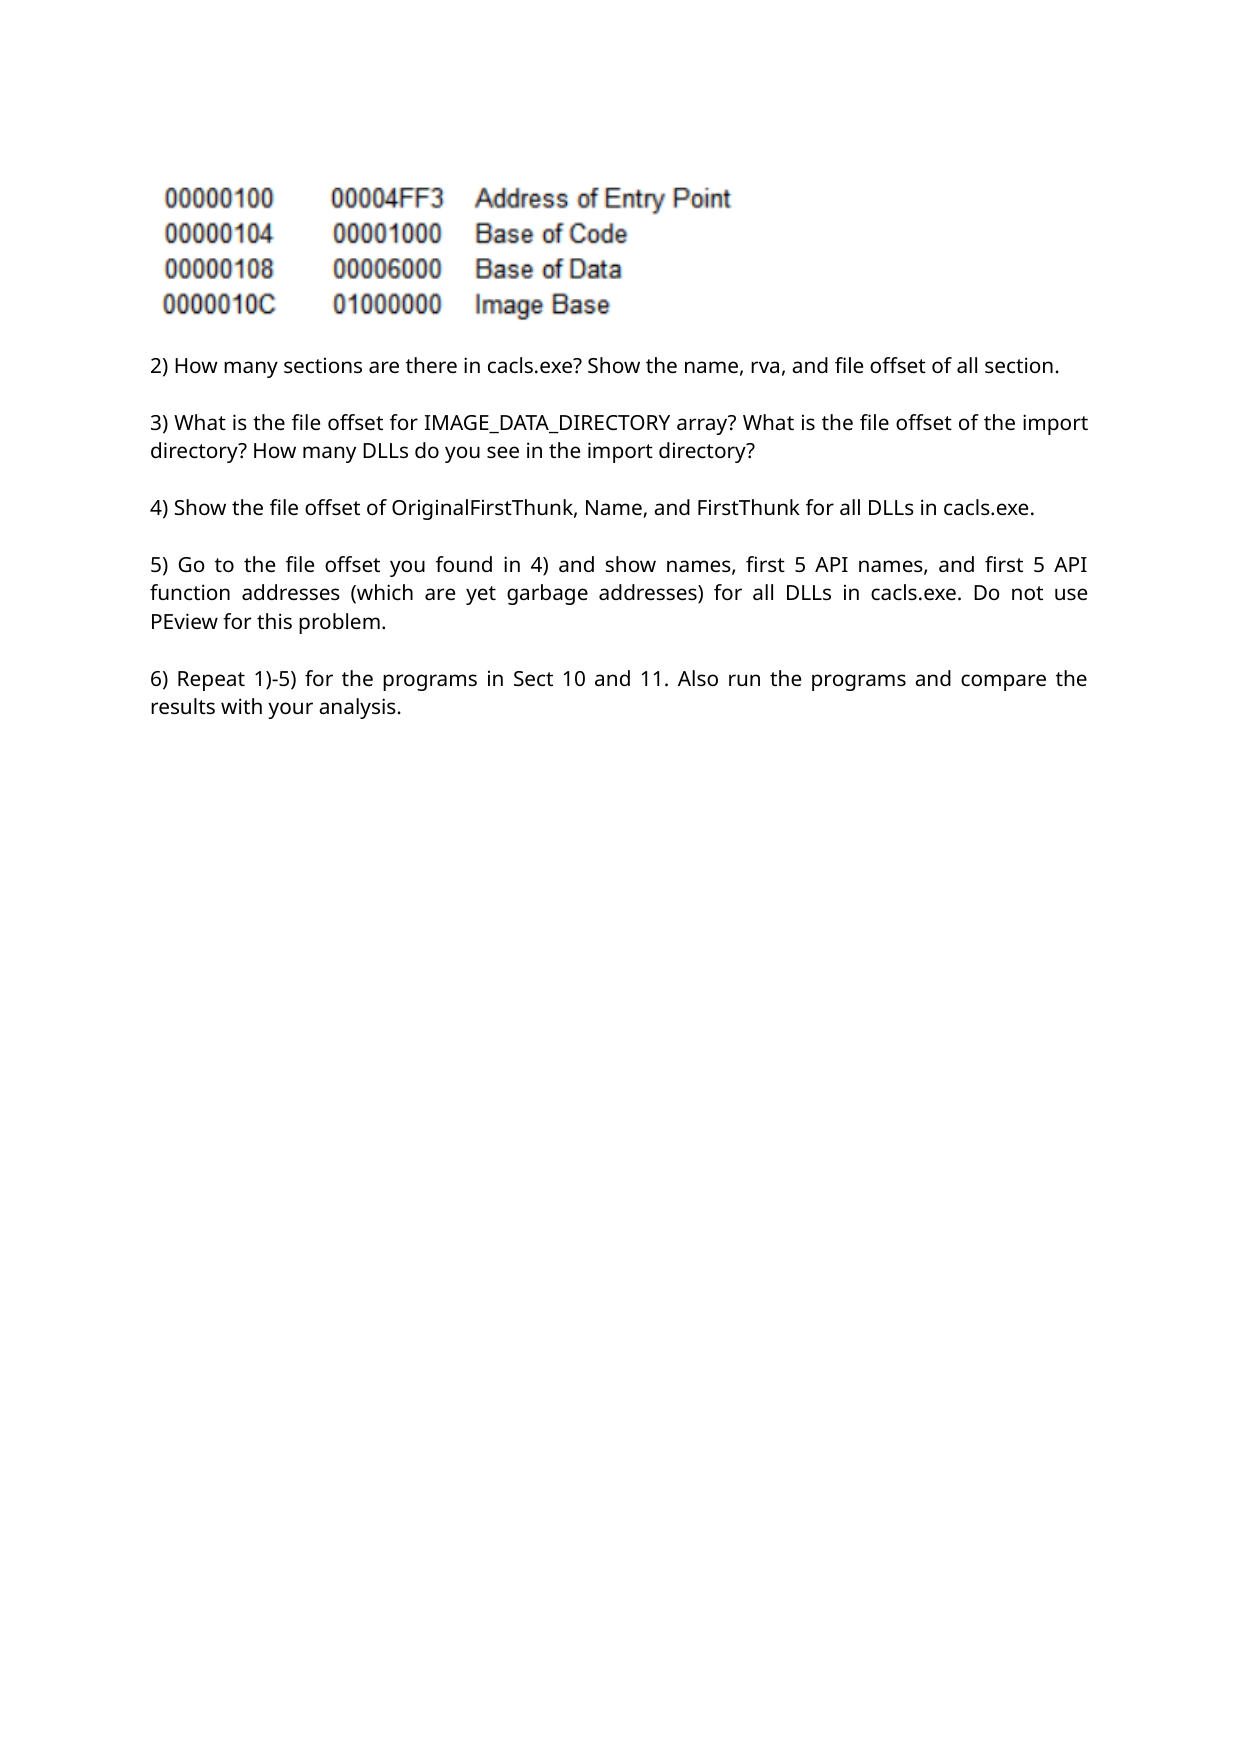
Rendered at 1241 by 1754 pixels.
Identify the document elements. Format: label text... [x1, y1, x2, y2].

text 2) How many sections are there in cacls.exe? Show the name, rva, and file offset of all section. [150, 351, 1090, 379]
text 4) Show the file offset of OriginalFirstThunk, Name, and FirstThunk for all DLLs in cacls.exe. [150, 493, 1090, 522]
picture [150, 177, 752, 323]
text 5) Go to the file offset you found in 4) and show names, first 5 API names, and first 5 API function addresses (which are yet garbage addresses) for all DLLs in cacls.exe. Do not use PEview for this problem. [150, 550, 1090, 635]
text 6) Repeat 1)-5) for the programs in Sect 10 and 11. Also run the programs and compare the results with your analysis. [150, 664, 1090, 721]
text 3) What is the file offset for IMAGE_DATA_DIRECTORY array? What is the file offset of the import directory? How many DLLs do you see in the import directory? [150, 408, 1090, 465]
